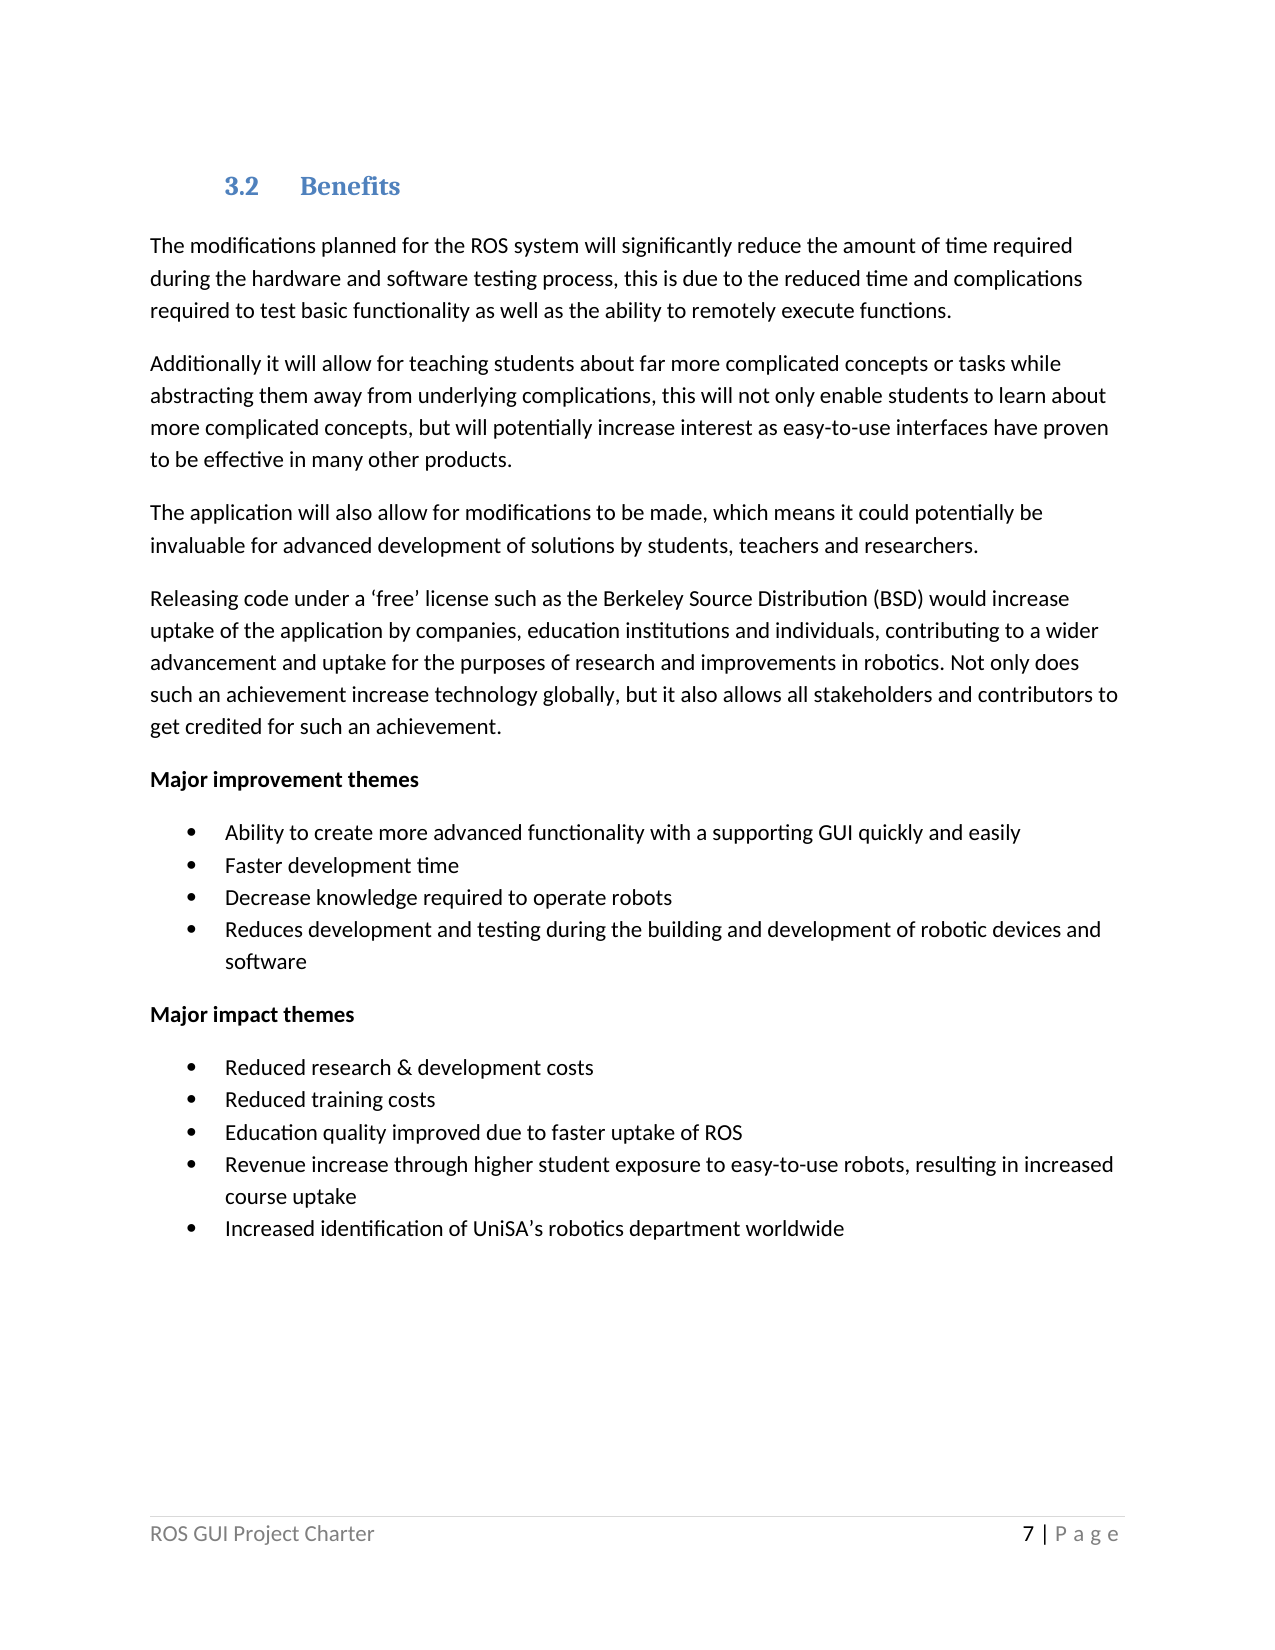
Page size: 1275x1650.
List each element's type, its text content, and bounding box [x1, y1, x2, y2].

list Faster development time [187, 851, 1125, 879]
list Revenue increase through higher student exposure to easy-to-use robots, resulting in increased course uptake [187, 1150, 1125, 1210]
text The application will also allow for modifications to be made, which means it could potentially be invaluable for advanced development of solutions by students, teachers and researchers. [150, 498, 1125, 559]
text The modifications planned for the ROS system will significantly reduce the amount of time required during the hardware and software testing process, this is due to the reduced time and complications required to test basic functionality as well as the ability to remotely execute functions. [150, 232, 1125, 324]
list Reduces development and testing during the building and development of robotic devices and software [187, 915, 1125, 975]
list Decrease knowledge required to operate robots [187, 883, 1125, 911]
text Major impact themes [150, 1000, 1125, 1028]
subtitle Benefits [225, 171, 1125, 202]
list Reduced training costs [187, 1086, 1125, 1113]
list Reduced research & development costs [187, 1053, 1125, 1081]
list Ability to create more advanced functionality with a supporting GUI quickly and easily [187, 818, 1125, 847]
text Additionally it will allow for teaching students about far more complicated concepts or tasks while abstracting them away from underlying complications, this will not only enable students to learn about more complicated concepts, but will potentially increase interest as easy-to-use interfaces have proven to be effective in many other products. [150, 349, 1125, 473]
list Increased identification of UniSA’s robotics department worldwide [187, 1214, 1125, 1242]
text Major improvement themes [150, 766, 1125, 793]
list Education quality improved due to faster uptake of ROS [187, 1118, 1125, 1146]
text Releasing code under a ‘free’ license such as the Berkeley Source Distribution (BSD) would increase uptake of the application by companies, education institutions and individuals, contributing to a wider advancement and uptake for the purposes of research and improvements in robotics. Not only does such an achievement increase technology globally, but it also allows all stakeholders and contributors to get credited for such an achievement. [150, 584, 1125, 741]
